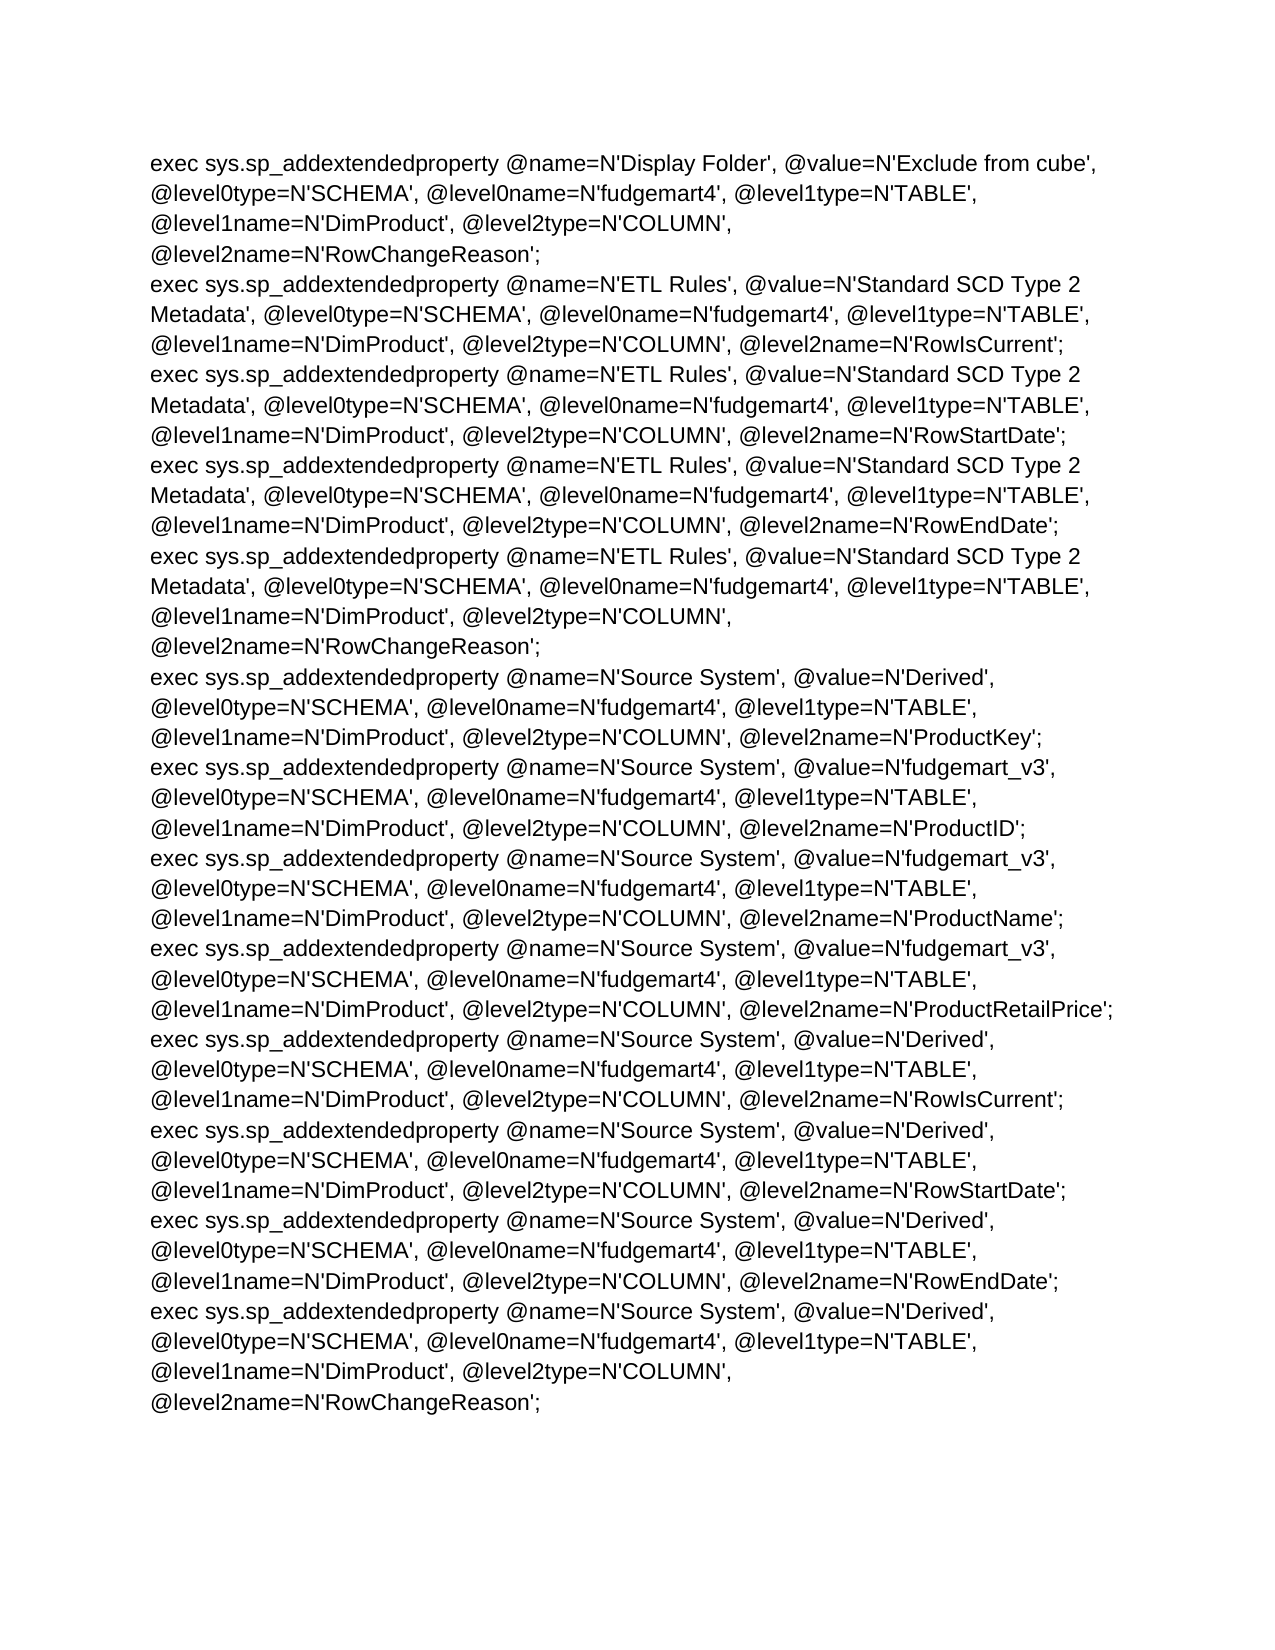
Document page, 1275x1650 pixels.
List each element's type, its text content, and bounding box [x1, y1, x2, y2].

text exec sys.sp_addextendedproperty @name=N'Source System', @value=N'Derived', @level0type=N'SCHEMA', @level0name=N'fudgemart4', @level1type=N'TABLE', @level1name=N'DimProduct', @level2type=N'COLUMN', @level2name=N'ProductKey'; [150, 663, 1125, 750]
text exec sys.sp_addextendedproperty @name=N'Display Folder', @value=N'Exclude from cube', @level0type=N'SCHEMA', @level0name=N'fudgemart4', @level1type=N'TABLE', @level1name=N'DimProduct', @level2type=N'COLUMN', @level2name=N'RowChangeReason'; [150, 150, 1125, 267]
text exec sys.sp_addextendedproperty @name=N'Source System', @value=N'fudgemart_v3', @level0type=N'SCHEMA', @level0name=N'fudgemart4', @level1type=N'TABLE', @level1name=N'DimProduct', @level2type=N'COLUMN', @level2name=N'ProductID'; [150, 754, 1125, 841]
text exec sys.sp_addextendedproperty @name=N'Source System', @value=N'fudgemart_v3', @level0type=N'SCHEMA', @level0name=N'fudgemart4', @level1type=N'TABLE', @level1name=N'DimProduct', @level2type=N'COLUMN', @level2name=N'ProductName'; [150, 845, 1125, 932]
text exec sys.sp_addextendedproperty @name=N'ETL Rules', @value=N'Standard SCD Type 2 Metadata', @level0type=N'SCHEMA', @level0name=N'fudgemart4', @level1type=N'TABLE', @level1name=N'DimProduct', @level2type=N'COLUMN', @level2name=N'RowChangeReason'; [150, 543, 1125, 660]
text exec sys.sp_addextendedproperty @name=N'ETL Rules', @value=N'Standard SCD Type 2 Metadata', @level0type=N'SCHEMA', @level0name=N'fudgemart4', @level1type=N'TABLE', @level1name=N'DimProduct', @level2type=N'COLUMN', @level2name=N'RowEndDate'; [150, 452, 1125, 539]
text exec sys.sp_addextendedproperty @name=N'Source System', @value=N'Derived', @level0type=N'SCHEMA', @level0name=N'fudgemart4', @level1type=N'TABLE', @level1name=N'DimProduct', @level2type=N'COLUMN', @level2name=N'RowChangeReason'; [150, 1298, 1125, 1415]
text exec sys.sp_addextendedproperty @name=N'Source System', @value=N'Derived', @level0type=N'SCHEMA', @level0name=N'fudgemart4', @level1type=N'TABLE', @level1name=N'DimProduct', @level2type=N'COLUMN', @level2name=N'RowStartDate'; [150, 1117, 1125, 1203]
text exec sys.sp_addextendedproperty @name=N'ETL Rules', @value=N'Standard SCD Type 2 Metadata', @level0type=N'SCHEMA', @level0name=N'fudgemart4', @level1type=N'TABLE', @level1name=N'DimProduct', @level2type=N'COLUMN', @level2name=N'RowStartDate'; [150, 361, 1125, 448]
text exec sys.sp_addextendedproperty @name=N'Source System', @value=N'Derived', @level0type=N'SCHEMA', @level0name=N'fudgemart4', @level1type=N'TABLE', @level1name=N'DimProduct', @level2type=N'COLUMN', @level2name=N'RowIsCurrent'; [150, 1026, 1125, 1113]
text exec sys.sp_addextendedproperty @name=N'Source System', @value=N'Derived', @level0type=N'SCHEMA', @level0name=N'fudgemart4', @level1type=N'TABLE', @level1name=N'DimProduct', @level2type=N'COLUMN', @level2name=N'RowEndDate'; [150, 1207, 1125, 1294]
text exec sys.sp_addextendedproperty @name=N'ETL Rules', @value=N'Standard SCD Type 2 Metadata', @level0type=N'SCHEMA', @level0name=N'fudgemart4', @level1type=N'TABLE', @level1name=N'DimProduct', @level2type=N'COLUMN', @level2name=N'RowIsCurrent'; [150, 271, 1125, 358]
text exec sys.sp_addextendedproperty @name=N'Source System', @value=N'fudgemart_v3', @level0type=N'SCHEMA', @level0name=N'fudgemart4', @level1type=N'TABLE', @level1name=N'DimProduct', @level2type=N'COLUMN', @level2name=N'ProductRetailPrice'; [150, 935, 1125, 1022]
